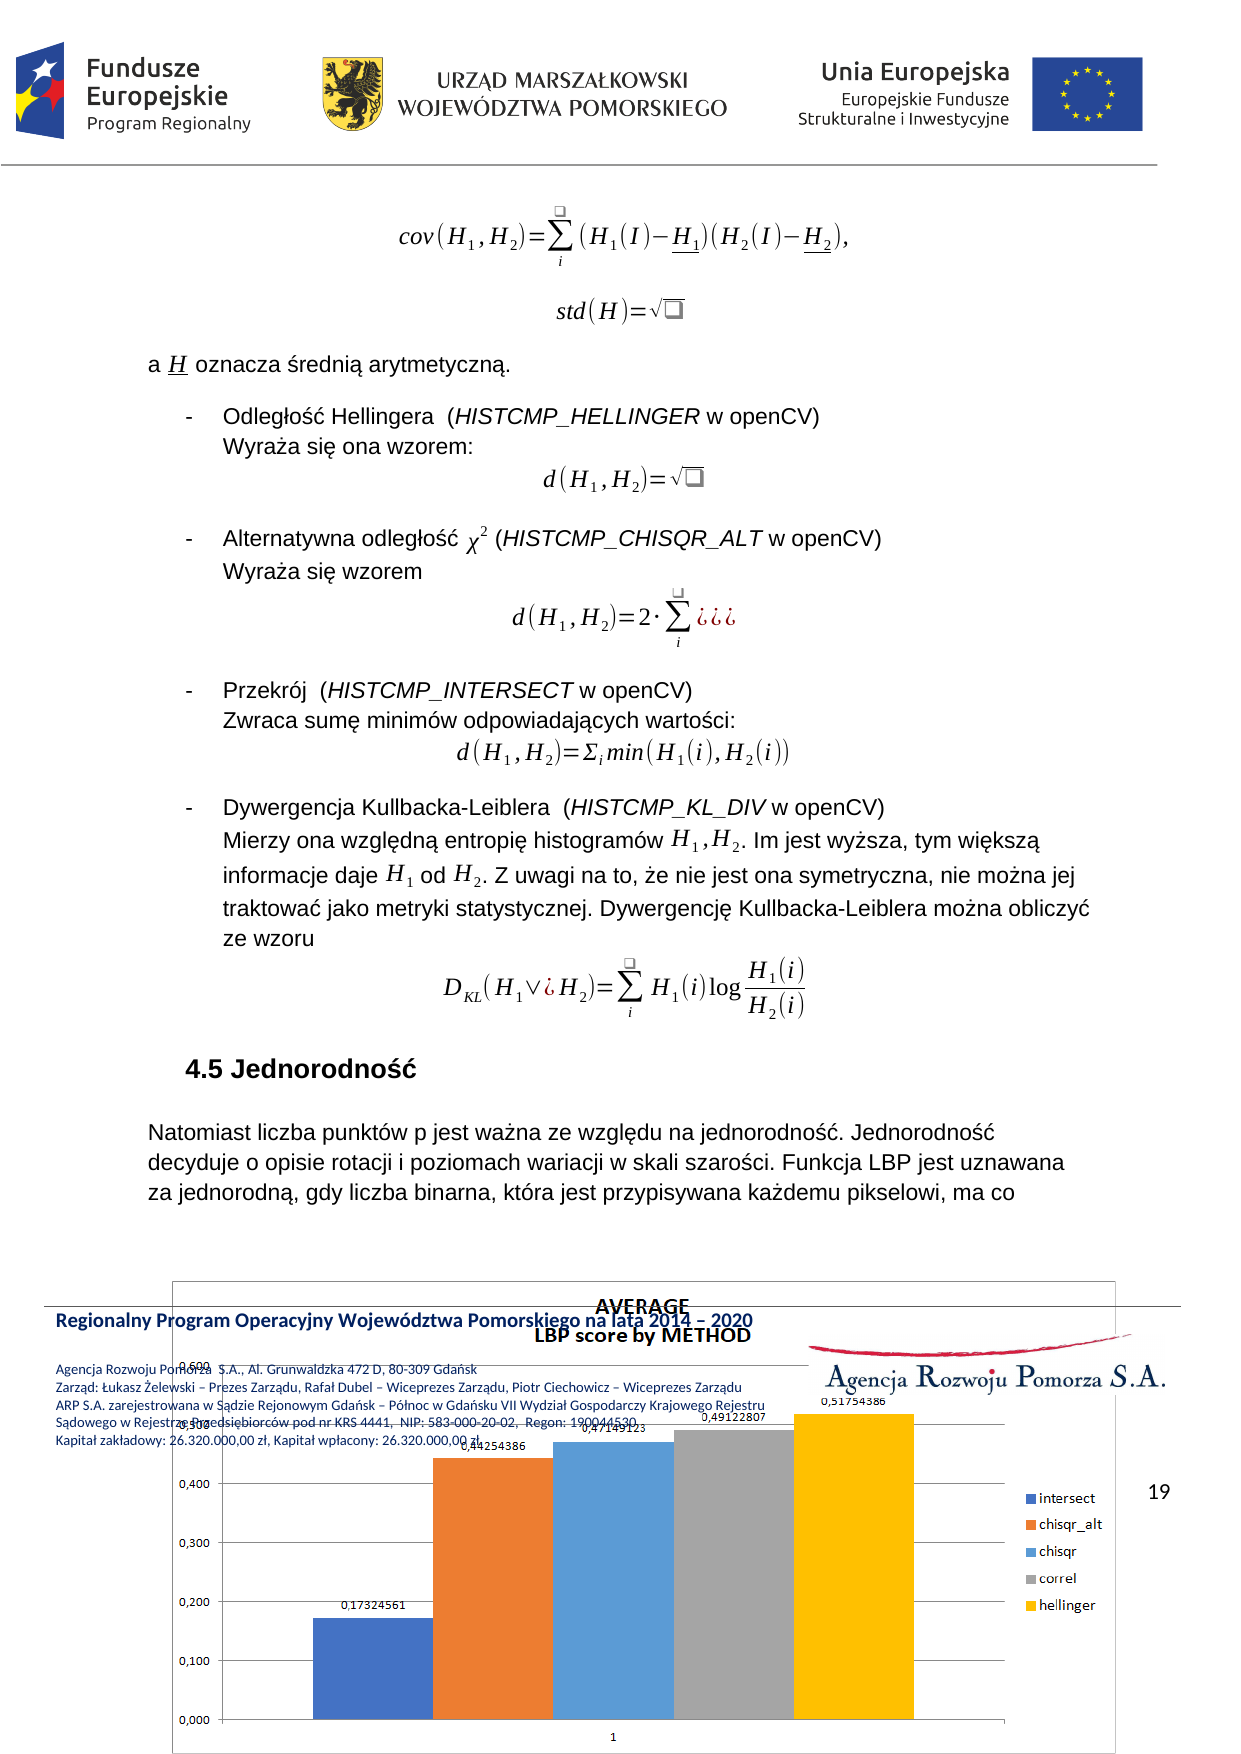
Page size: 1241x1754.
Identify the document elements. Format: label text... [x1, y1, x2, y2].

picture [171, 1281, 1116, 1306]
list Przekrój (HISTCMP_INTERSECT w openCV) Zwraca sumę minimów odpowiadających wartości: [185, 677, 1092, 733]
picture [0, 41, 1158, 166]
text Natomiast liczba punktów p jest ważna ze względu na jednorodność. Jednorodność decyduje o opisie rotacji i poziomach wariacji w skali szarości. Funkcja LBP jest uznawana za jednorodną, gdy liczba binarna, która jest przypisywana każdemu pikselowi, ma co najwyżej 2 zmiany 0-1 lub 1-0. Im więcej punktów p jest wybieranych, tym gęstość ostatecznego histogramu wzrasta. Dla każdego punktu p istnieje p + 1 jednorodnych tekstur. [148, 1119, 1092, 1206]
list Odległość Hellingera (HISTCMP_HELLINGER w openCV) Wyraża się ona wzorem: [185, 403, 1092, 459]
list Alternatywna odległość (HISTCMP_CHISQR_ALT w openCV) Wyraża się wzorem [185, 523, 1092, 584]
text a oznacza średnią arytmetyczną. [148, 351, 1092, 378]
list Dywergencja Kullbacka-Leiblera (HISTCMP_KL_DIV w openCV) Mierzy ona względną entropię histogramów . Im jest wyższa, tym większą informacje daje od . Z uwagi na to, że nie jest ona symetryczna, nie można jej traktować jako metryki statystycznej. Dywergencję Kullbacka-Leiblera można obliczyć ze wzoru [185, 794, 1092, 951]
subtitle 4.5 Jednorodność [185, 1053, 1092, 1084]
picture [171, 1307, 1165, 1754]
